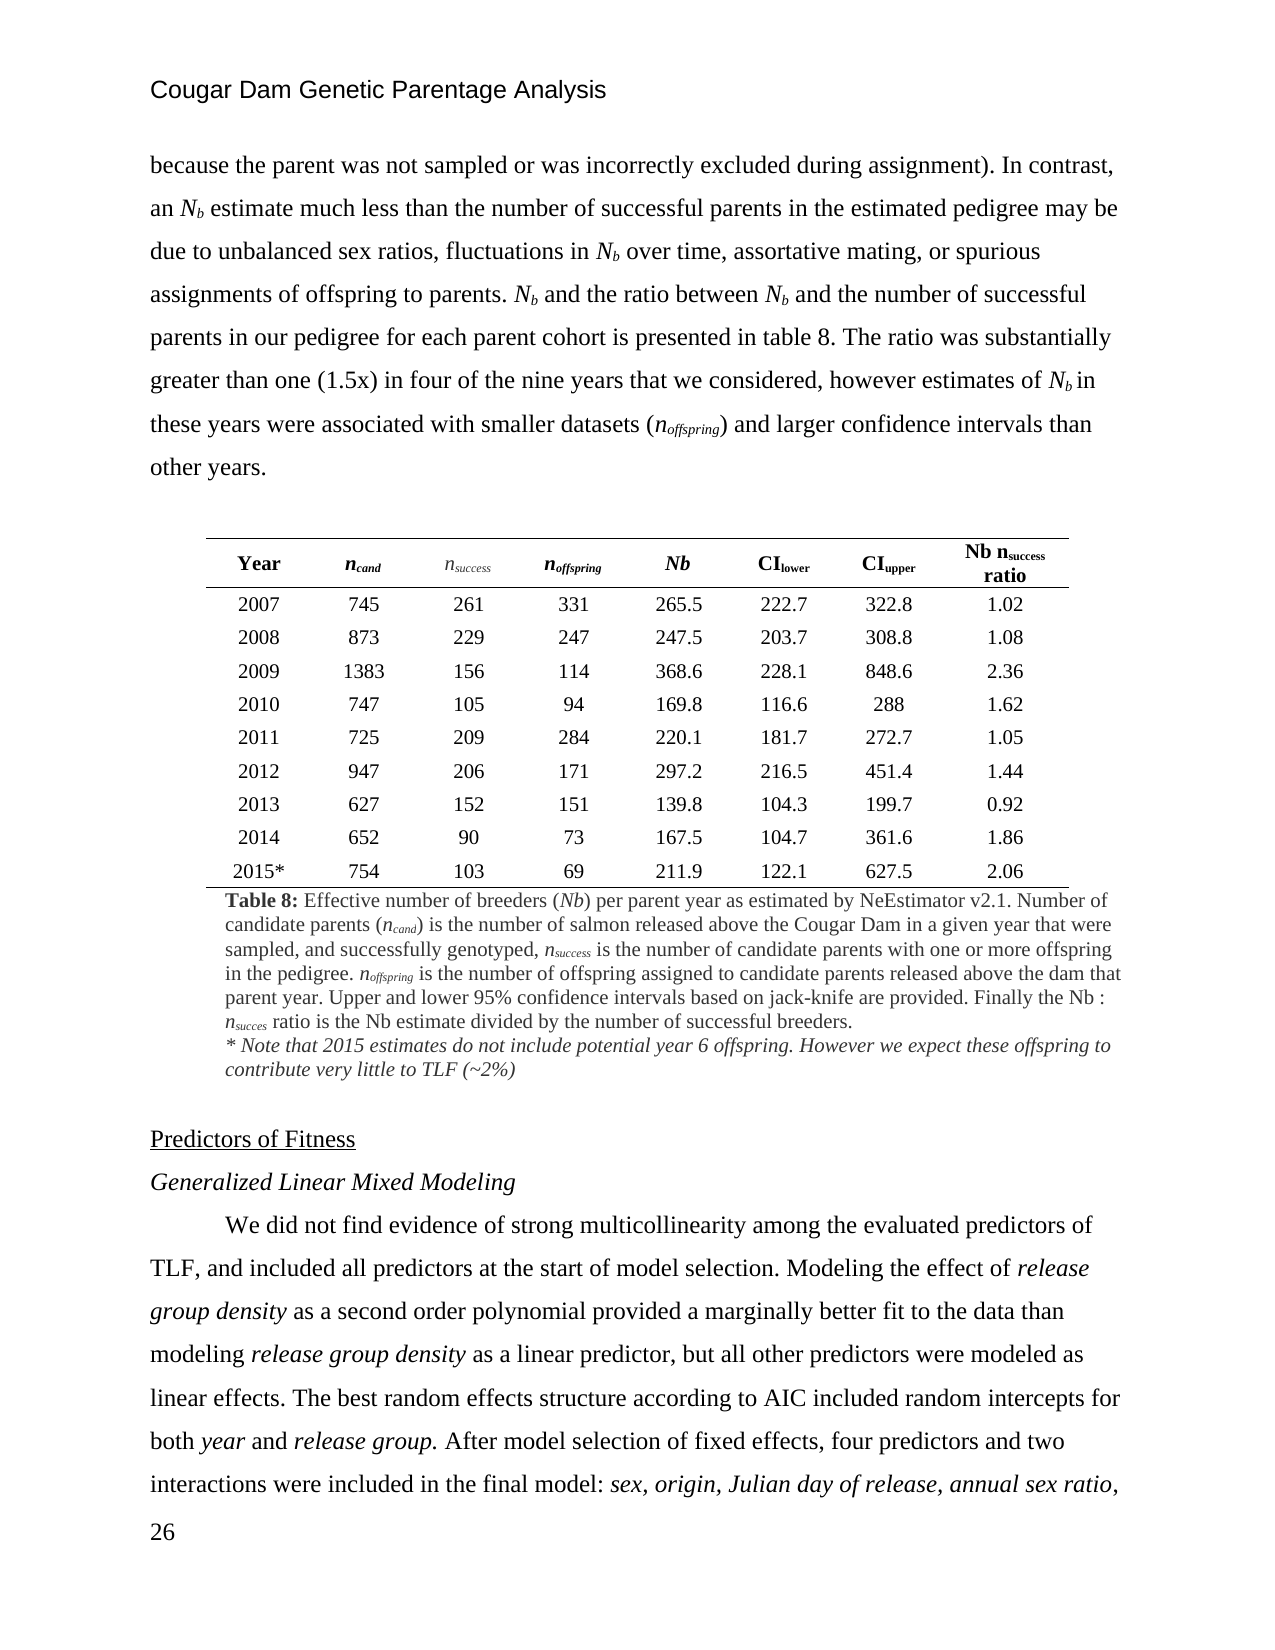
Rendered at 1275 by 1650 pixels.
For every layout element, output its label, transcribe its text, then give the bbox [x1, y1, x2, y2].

table_cell 322.8 [836, 588, 941, 621]
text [150, 150, 1125, 481]
table_cell 1383 [311, 654, 416, 687]
table_cell 652 [311, 821, 416, 854]
table_cell 261 [416, 588, 521, 621]
table_cell 156 [416, 654, 521, 687]
table_cell 2010 [206, 687, 311, 721]
table_cell 69 [521, 854, 626, 887]
table_cell 90 [416, 821, 521, 854]
table_cell 1.08 [941, 621, 1069, 654]
table_cell 2009 [206, 654, 311, 687]
table_cell 169.8 [626, 687, 731, 721]
table_cell 209 [416, 721, 521, 754]
table_cell 220.1 [626, 721, 731, 754]
table_cell 368.6 [626, 654, 731, 687]
table_cell 725 [311, 721, 416, 754]
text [150, 1210, 1125, 1498]
table_cell 1.02 [941, 588, 1069, 621]
table_header ncand [311, 539, 416, 587]
table_cell 103 [416, 854, 521, 887]
table_cell 2012 [206, 754, 311, 787]
table_cell 745 [311, 588, 416, 621]
table_cell 206 [416, 754, 521, 787]
table_cell 297.2 [626, 754, 731, 787]
table_cell 0.92 [941, 787, 1069, 821]
table_cell 627 [311, 787, 416, 821]
table_cell 627.5 [836, 854, 941, 887]
table_header Nb [626, 539, 731, 587]
table_cell 171 [521, 754, 626, 787]
table_header nsuccess [416, 539, 521, 587]
text * Note that 2015 estimates do not include potential year 6 offspring. However we expect these offspring to contribute very little to TLF (~2%) [516, 1033, 1125, 1081]
table_cell 114 [521, 654, 626, 687]
table_cell 203.7 [731, 621, 836, 654]
table_cell 361.6 [836, 821, 941, 854]
table_cell 1.86 [941, 821, 1069, 854]
table_cell 104.3 [731, 787, 836, 821]
table_cell 2015* [206, 854, 311, 887]
table_cell 222.7 [731, 588, 836, 621]
table_cell 2.36 [941, 654, 1069, 687]
table_cell 754 [311, 854, 416, 887]
table_cell 747 [311, 687, 416, 721]
table_cell 2014 [206, 821, 311, 854]
table_cell 105 [416, 687, 521, 721]
table_cell 152 [416, 787, 521, 821]
table_cell 211.9 [626, 854, 731, 887]
table_cell 272.7 [836, 721, 941, 754]
table_cell 216.5 [731, 754, 836, 787]
table_cell 1.62 [941, 687, 1069, 721]
table_cell 288 [836, 687, 941, 721]
table_cell 247.5 [626, 621, 731, 654]
table_cell 116.6 [731, 687, 836, 721]
table_cell 2.06 [941, 854, 1069, 887]
table_cell 139.8 [626, 787, 731, 821]
table_cell 331 [521, 588, 626, 621]
table_cell 181.7 [731, 721, 836, 754]
table_cell 451.4 [836, 754, 941, 787]
table_header noffspring [521, 539, 626, 587]
table_cell 94 [521, 687, 626, 721]
table_cell 265.5 [626, 588, 731, 621]
table_cell 167.5 [626, 821, 731, 854]
table_cell 873 [311, 621, 416, 654]
table_header Year [206, 539, 311, 587]
table_cell 199.7 [836, 787, 941, 821]
table_cell 947 [311, 754, 416, 787]
table_cell 104.7 [731, 821, 836, 854]
text Generalized Linear Mixed Modeling [150, 1167, 1125, 1196]
table_cell 247 [521, 621, 626, 654]
table_header CIlower [731, 539, 836, 587]
text Table 8: Effective number of breeders (Nb) per parent year as estimated by NeEstimator v2.1. Number of candidate parents (ncand) is the number of salmon released above the Cougar Dam in a given year that were sampled, and successfully genotyped, nsuccess is the number of candidate parents with one or more offspring in the pedigree. noffspring is the number of offspring assigned to candidate parents released above the dam that parent year. Upper and lower 95% confidence intervals based on jack-knife are provided. Finally the Nb : nsucces ratio is the Nb estimate divided by the number of successful breeders. [225, 888, 1125, 1033]
table_cell 308.8 [836, 621, 941, 654]
table_cell 284 [521, 721, 626, 754]
table_header CIupper [836, 539, 941, 587]
table_cell 2011 [206, 721, 311, 754]
table_cell 848.6 [836, 654, 941, 687]
table_cell 2007 [206, 588, 311, 621]
table_cell 151 [521, 787, 626, 821]
table_cell 122.1 [731, 854, 836, 887]
table_cell 1.44 [941, 754, 1069, 787]
table_cell 228.1 [731, 654, 836, 687]
table_cell 2013 [206, 787, 311, 821]
table_cell 1.05 [941, 721, 1069, 754]
text Predictors of Fitness [150, 1124, 1125, 1153]
table_header Nb nsuccess ratio [941, 539, 1069, 587]
table_cell 73 [521, 821, 626, 854]
table_cell 229 [416, 621, 521, 654]
table_cell 2008 [206, 621, 311, 654]
